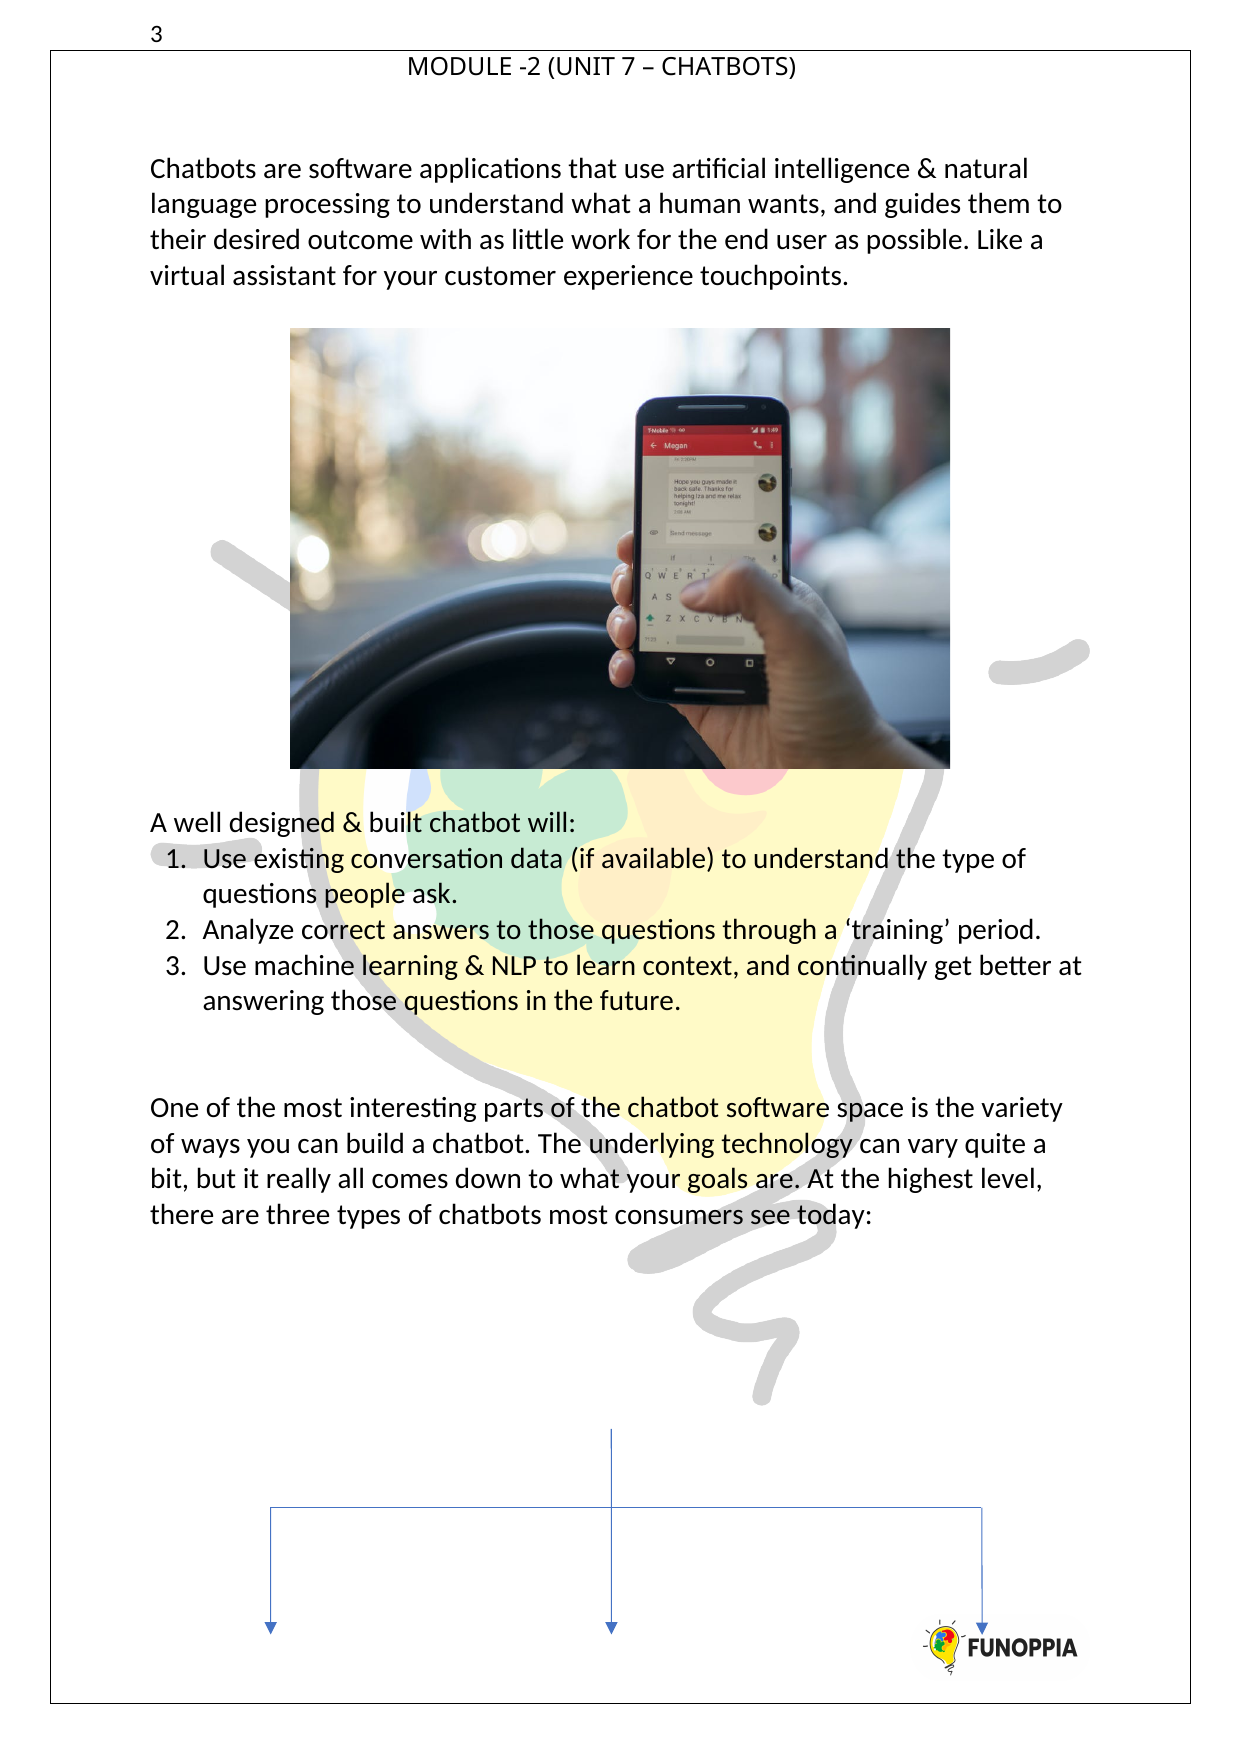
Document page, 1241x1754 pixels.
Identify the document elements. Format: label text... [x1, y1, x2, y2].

text One of the most interesting parts of the chatbot software space is the variety of ways you can build a chatbot. The underlying technology can vary quite a bit, but it really all comes down to what your goals are. At the highest level, there are three types of chatbots most consumers see today: [150, 1089, 1090, 1232]
picture [150, 1232, 1090, 1406]
text A well designed & built chatbot will: [150, 804, 1090, 840]
picture [150, 840, 1090, 1089]
list Use machine learning & NLP to learn context, and continually get better at answering those questions in the future. [165, 947, 1090, 1018]
list Analyze correct answers to those questions through a ‘training’ period. [165, 911, 1090, 947]
picture [910, 1614, 1091, 1681]
list Use existing conversation data (if available) to understand the type of questions people ask. [165, 840, 1090, 911]
picture [150, 328, 1090, 804]
text Chatbots are software applications that use artificial intelligence & natural language processing to understand what a human wants, and guides them to their desired outcome with as little work for the end user as possible. Like a virtual assistant for your customer experience touchpoints. [150, 150, 1090, 292]
